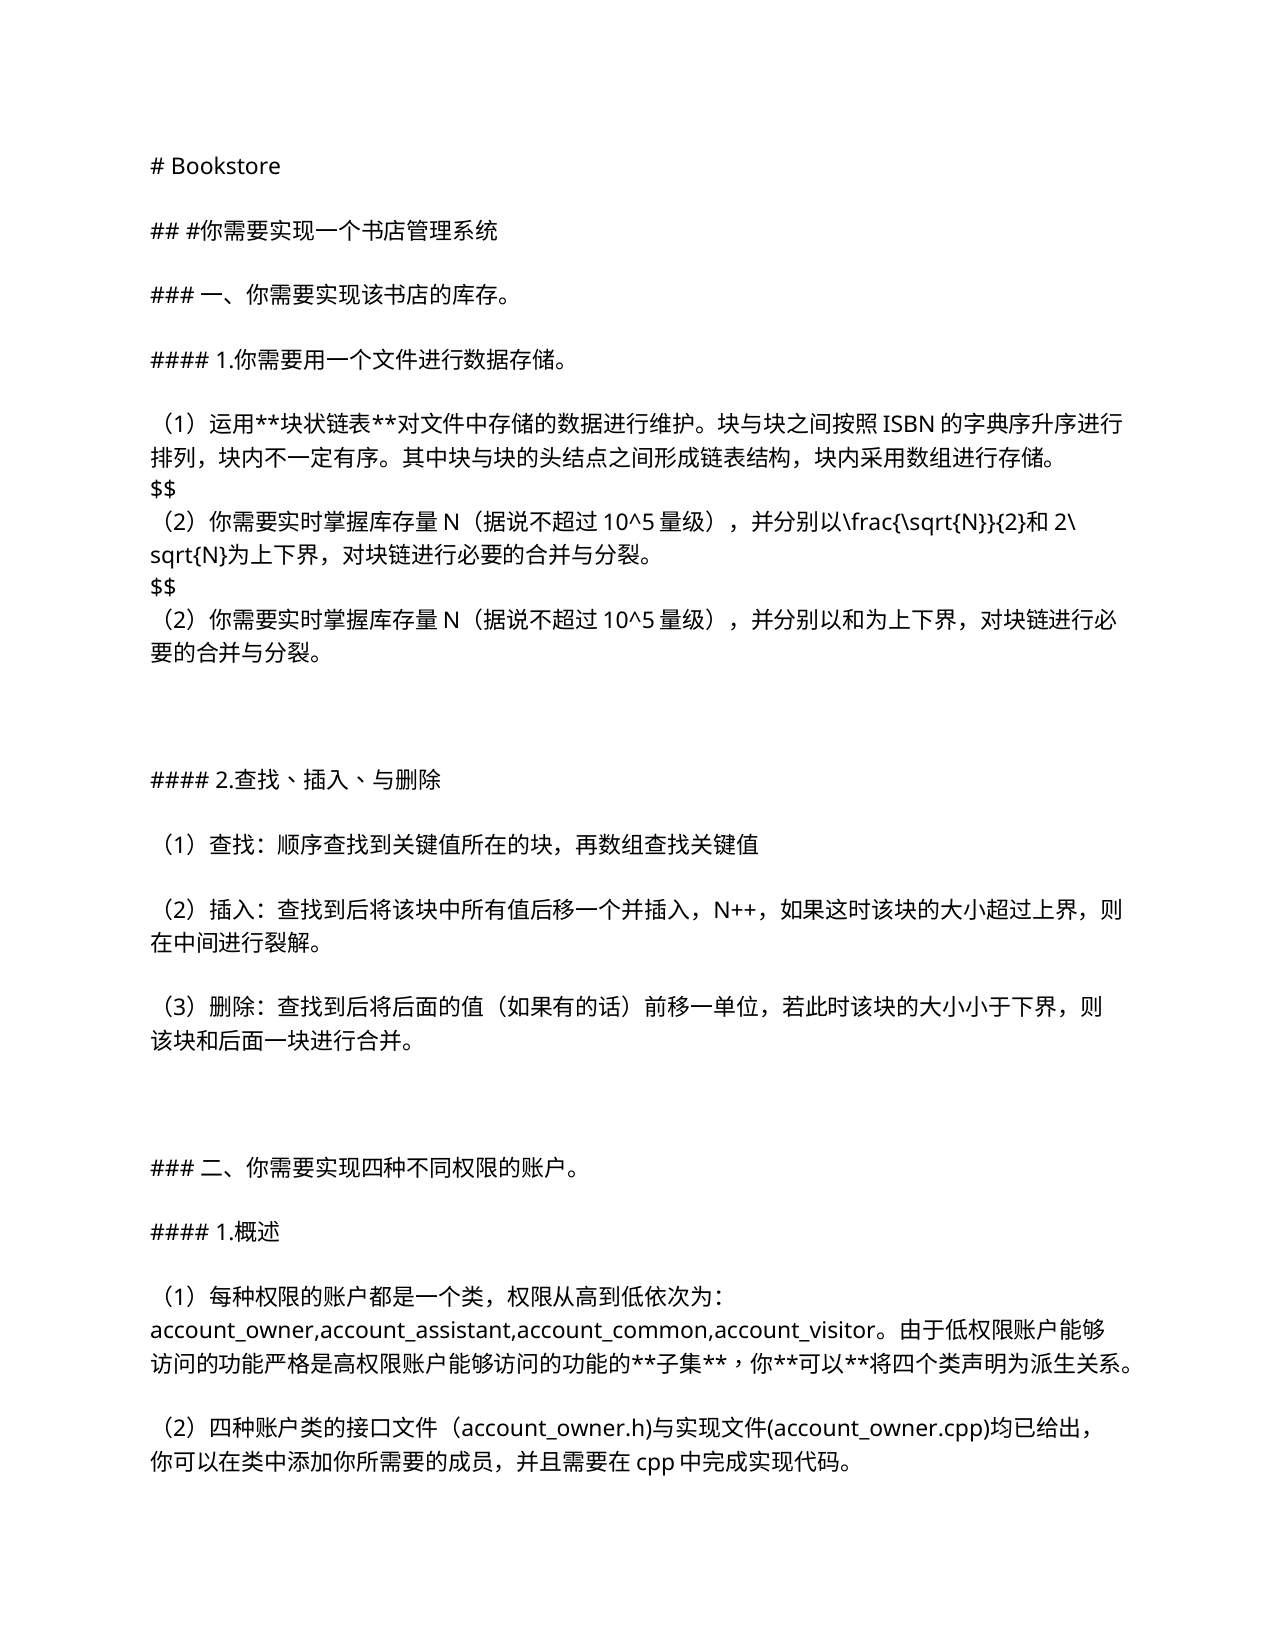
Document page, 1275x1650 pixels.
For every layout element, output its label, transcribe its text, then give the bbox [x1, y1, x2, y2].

text ### 一、你需要实现该书店的库存。 [150, 277, 1125, 310]
text （2）你需要实时掌握库存量N（据说不超过10^5量级），并分别以\frac{\sqrt{N}}{2}和2\sqrt{N}为上下界，对块链进行必要的合并与分裂。 [150, 504, 1125, 571]
text #### 2.查找、插入、与删除 [150, 762, 1125, 796]
text （2）你需要实时掌握库存量N（据说不超过10^5量级），并分别以和为上下界，对块链进行必要的合并与分裂。 [150, 602, 1125, 668]
text （3）删除：查找到后将后面的值（如果有的话）前移一单位，若此时该块的大小小于下界，则该块和后面一块进行合并。 [150, 989, 1125, 1056]
text # Bookstore [150, 150, 1125, 181]
text #### 1.你需要用一个文件进行数据存储。 [150, 342, 1125, 375]
text ### 二、你需要实现四种不同权限的账户。 [150, 1149, 1125, 1183]
text $$ [150, 473, 1125, 504]
text #### 1.概述 [150, 1214, 1125, 1247]
text （2）四种账户类的接口文件（account_owner.h)与实现文件(account_owner.cpp)均已给出，你可以在类中添加你所需要的成员，并且需要在cpp中完成实现代码。 [150, 1410, 1125, 1477]
text $$ [150, 571, 1125, 602]
text （1）运用**块状链表**对文件中存储的数据进行维护。块与块之间按照ISBN的字典序升序进行排列，块内不一定有序。其中块与块的头结点之间形成链表结构，块内采用数组进行存储。 [150, 406, 1125, 473]
text （1）查找：顺序查找到关键值所在的块，再数组查找关键值 [150, 827, 1125, 860]
text （1）每种权限的账户都是一个类，权限从高到低依次为：account_owner,account_assistant,account_common,account_visitor。由于低权限账户能够访问的功能严格是高权限账户能够访问的功能的**子集**，你**可以**将四个类声明为派生关系。 [150, 1279, 1125, 1379]
text ## #你需要实现一个书店管理系统 [150, 212, 1125, 246]
text （2）插入：查找到后将该块中所有值后移一个并插入，N++，如果这时该块的大小超过上界，则在中间进行裂解。 [150, 891, 1125, 958]
